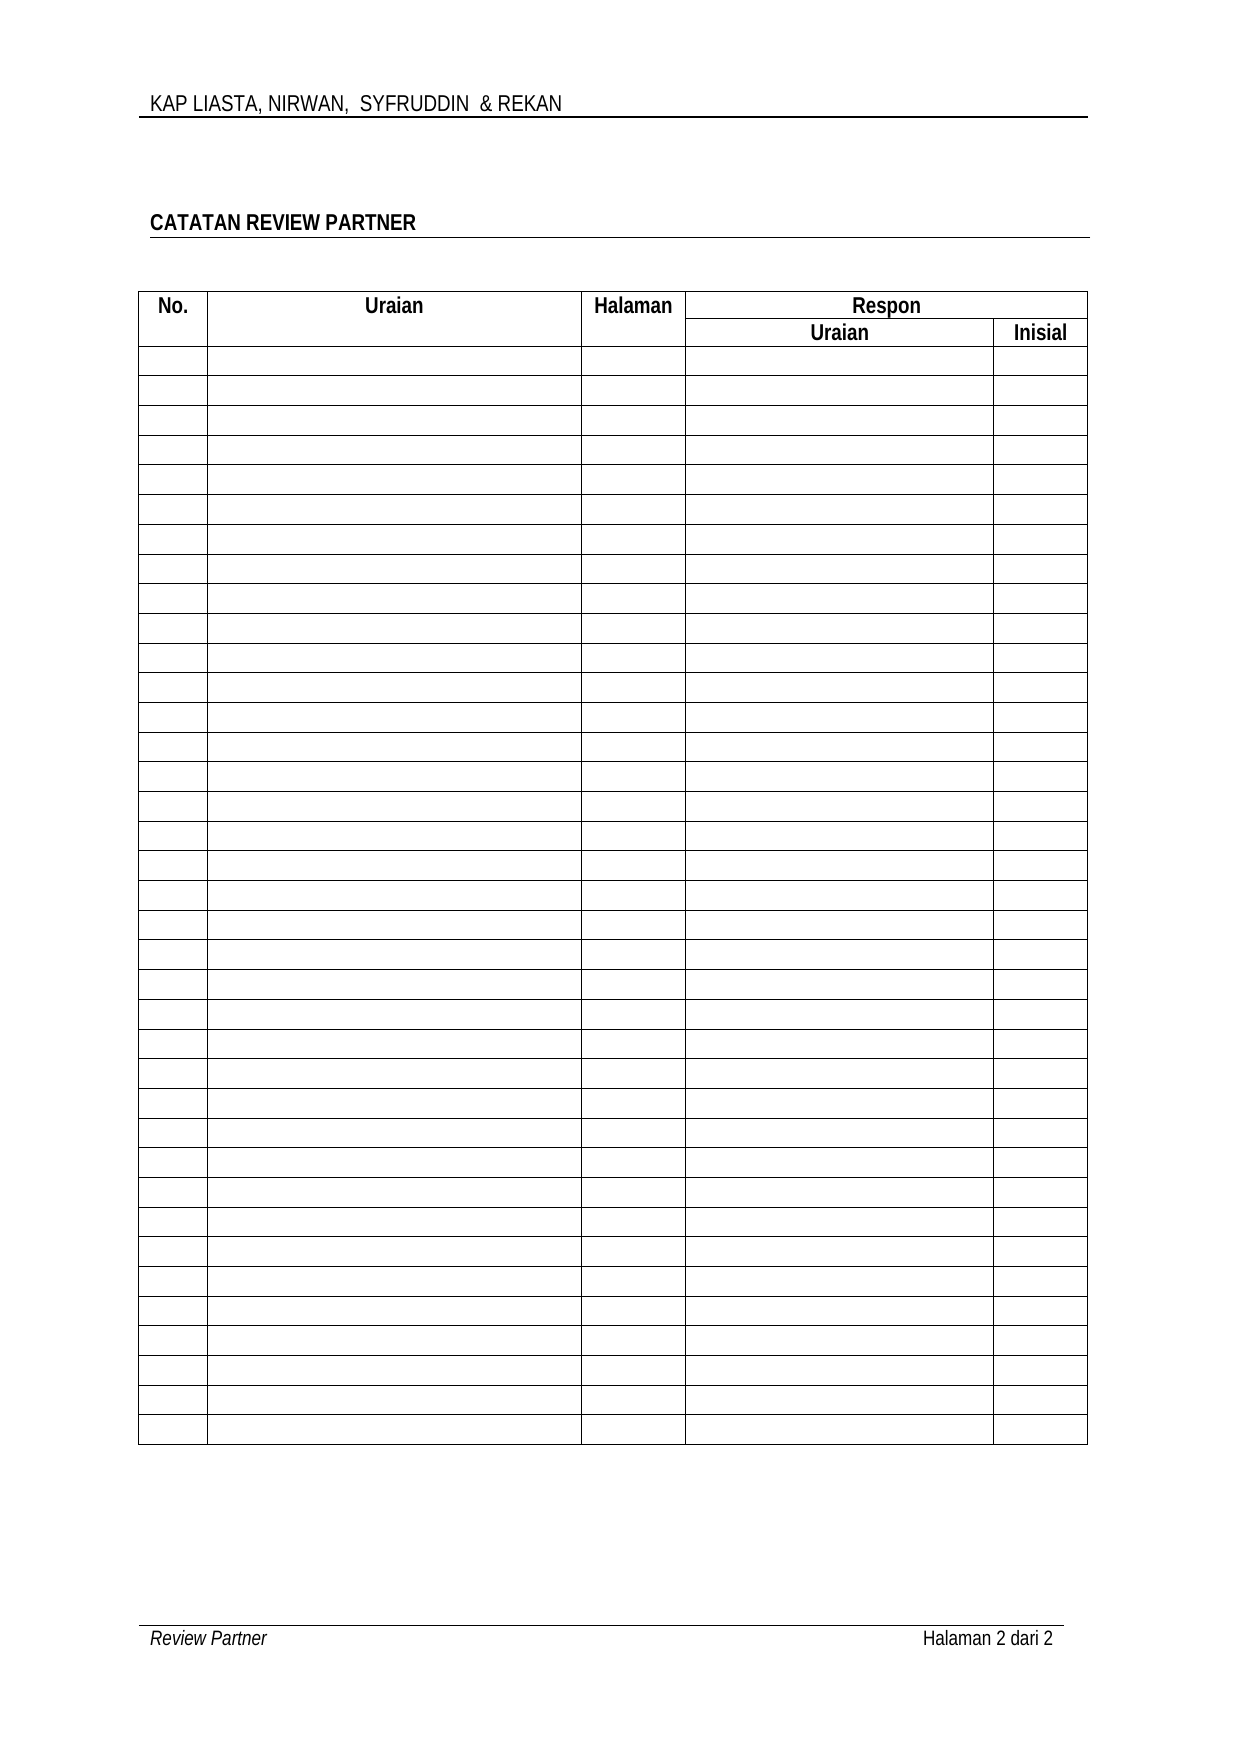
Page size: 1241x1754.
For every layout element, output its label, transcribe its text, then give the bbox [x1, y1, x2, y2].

table_cell [686, 1386, 993, 1414]
table_cell [139, 822, 207, 850]
table_cell [208, 555, 581, 583]
table_cell [994, 733, 1087, 761]
table_cell [686, 851, 993, 880]
table_cell [582, 376, 685, 405]
table_cell [582, 940, 685, 969]
table_cell [686, 1148, 993, 1177]
table_cell [139, 703, 207, 732]
table_cell [994, 584, 1087, 613]
table_cell [208, 1178, 581, 1207]
table_cell [994, 1386, 1087, 1414]
table_cell [208, 495, 581, 524]
table_cell [139, 1237, 207, 1266]
table_cell [994, 703, 1087, 732]
table_cell [686, 555, 993, 583]
table_cell [582, 1000, 685, 1028]
table_cell [994, 1059, 1087, 1088]
table_cell [582, 970, 685, 999]
table_cell [582, 911, 685, 939]
table_cell [139, 525, 207, 553]
table_cell [139, 495, 207, 524]
table_cell [582, 673, 685, 702]
table_cell [686, 1089, 993, 1117]
table_cell [686, 525, 993, 553]
table_cell [686, 703, 993, 732]
table_cell [686, 1267, 993, 1296]
table_cell [208, 436, 581, 464]
table_cell [582, 1297, 685, 1325]
table_cell [139, 1297, 207, 1325]
table_cell [686, 1178, 993, 1207]
table_cell [582, 1208, 685, 1236]
table_cell [686, 614, 993, 642]
table_cell [582, 1415, 685, 1444]
table_cell Uraian [686, 319, 993, 346]
table_header Respon [686, 292, 1087, 318]
table_cell [139, 1059, 207, 1088]
table_cell [686, 762, 993, 791]
table_cell [686, 436, 993, 464]
table_cell [686, 940, 993, 969]
table_cell [139, 1178, 207, 1207]
table_cell [208, 1297, 581, 1325]
table_cell [208, 673, 581, 702]
table_cell [139, 347, 207, 375]
table_cell [582, 555, 685, 583]
table_cell [994, 1326, 1087, 1355]
table_cell [994, 1267, 1087, 1296]
table_cell [994, 376, 1087, 405]
table_cell [994, 940, 1087, 969]
table_cell [582, 614, 685, 642]
table_cell [994, 555, 1087, 583]
table_cell [208, 376, 581, 405]
table_cell [582, 406, 685, 435]
table_cell [582, 1178, 685, 1207]
table_header No. [139, 292, 207, 346]
table_cell [139, 1148, 207, 1177]
table_cell [582, 1386, 685, 1414]
table_cell [686, 881, 993, 910]
table_cell [208, 1267, 581, 1296]
table_cell [994, 762, 1087, 791]
table_cell [582, 1267, 685, 1296]
table_cell [139, 762, 207, 791]
table_cell [582, 1089, 685, 1117]
table_cell [208, 762, 581, 791]
table_cell [686, 733, 993, 761]
table_cell [994, 347, 1087, 375]
table_cell [994, 1089, 1087, 1117]
table_cell [994, 673, 1087, 702]
table_cell [994, 970, 1087, 999]
table_cell [994, 1030, 1087, 1058]
table_cell [208, 1148, 581, 1177]
table_cell [582, 347, 685, 375]
table_cell [208, 1415, 581, 1444]
table_cell [208, 347, 581, 375]
table_cell [994, 525, 1087, 553]
table_cell [582, 703, 685, 732]
table_cell [139, 1208, 207, 1236]
table_cell [139, 1356, 207, 1385]
table_cell [208, 911, 581, 939]
table_cell [139, 911, 207, 939]
text CATATAN REVIEW PARTNER [150, 209, 1090, 237]
table_cell [994, 1000, 1087, 1028]
table_cell [139, 1089, 207, 1117]
table_cell [686, 1030, 993, 1058]
table_cell [208, 970, 581, 999]
table_cell [582, 762, 685, 791]
table_cell [994, 851, 1087, 880]
table_cell [994, 792, 1087, 821]
table_cell [582, 792, 685, 821]
table_cell [994, 1237, 1087, 1266]
table_cell [139, 1000, 207, 1028]
table_cell [139, 940, 207, 969]
table_cell [139, 1326, 207, 1355]
table_cell [582, 1326, 685, 1355]
table_cell [208, 1000, 581, 1028]
table_cell [208, 1089, 581, 1117]
table_cell [686, 1119, 993, 1147]
table_cell [582, 525, 685, 553]
table_cell [994, 406, 1087, 435]
table_cell [208, 881, 581, 910]
table_cell [994, 1178, 1087, 1207]
table_cell [208, 792, 581, 821]
table_cell [139, 1386, 207, 1414]
table_cell [686, 1059, 993, 1088]
table_cell [686, 1326, 993, 1355]
table_cell [208, 851, 581, 880]
table_cell [686, 1237, 993, 1266]
table_cell [686, 970, 993, 999]
table_cell [994, 644, 1087, 672]
table_cell [994, 436, 1087, 464]
table_cell [208, 584, 581, 613]
table_cell [686, 584, 993, 613]
table_cell Inisial [994, 319, 1087, 346]
table_cell [686, 1208, 993, 1236]
table_cell [994, 822, 1087, 850]
table_cell [686, 1356, 993, 1385]
table_cell [686, 673, 993, 702]
table_cell [686, 465, 993, 494]
table_cell [686, 822, 993, 850]
table_cell [686, 347, 993, 375]
table_cell [582, 436, 685, 464]
table_cell [139, 555, 207, 583]
table_cell [139, 1415, 207, 1444]
table_cell [208, 1237, 581, 1266]
table_cell [994, 881, 1087, 910]
table_header Uraian [208, 292, 581, 346]
table_cell [208, 1208, 581, 1236]
table_cell [208, 525, 581, 553]
table_cell [994, 1148, 1087, 1177]
table_cell [994, 1356, 1087, 1385]
table_cell [208, 1119, 581, 1147]
table_cell [686, 376, 993, 405]
table_cell [139, 733, 207, 761]
table_cell [994, 911, 1087, 939]
table_header Halaman [582, 292, 685, 346]
table_cell [208, 1030, 581, 1058]
table_cell [139, 1267, 207, 1296]
table_cell [208, 703, 581, 732]
table_cell [686, 644, 993, 672]
table_cell [139, 406, 207, 435]
table_cell [208, 822, 581, 850]
table_cell [582, 1030, 685, 1058]
table_cell [686, 792, 993, 821]
table_cell [208, 733, 581, 761]
table_cell [582, 465, 685, 494]
table_cell [139, 436, 207, 464]
table_cell [994, 1208, 1087, 1236]
table_cell [208, 940, 581, 969]
table_cell [686, 495, 993, 524]
table_cell [139, 614, 207, 642]
table_cell [686, 406, 993, 435]
table_cell [582, 495, 685, 524]
table_cell [208, 1326, 581, 1355]
table_cell [582, 584, 685, 613]
table_cell [208, 614, 581, 642]
table_cell [208, 465, 581, 494]
table_cell [139, 970, 207, 999]
table_cell [582, 1148, 685, 1177]
table_cell [686, 911, 993, 939]
table_cell [994, 1297, 1087, 1325]
table_cell [994, 465, 1087, 494]
table_cell [582, 1119, 685, 1147]
table_cell [686, 1000, 993, 1028]
table_cell [139, 376, 207, 405]
table_cell [139, 881, 207, 910]
table_cell [582, 644, 685, 672]
table_cell [686, 1415, 993, 1444]
table_cell [994, 495, 1087, 524]
table_cell [208, 1059, 581, 1088]
table_cell [994, 1415, 1087, 1444]
table_cell [208, 406, 581, 435]
table_cell [582, 881, 685, 910]
table_cell [582, 851, 685, 880]
table_cell [139, 792, 207, 821]
table_cell [994, 614, 1087, 642]
table_cell [994, 1119, 1087, 1147]
table_cell [582, 1059, 685, 1088]
table_cell [582, 733, 685, 761]
table_cell [139, 644, 207, 672]
table_cell [582, 1356, 685, 1385]
table_cell [139, 1030, 207, 1058]
table_cell [139, 851, 207, 880]
table_cell [139, 1119, 207, 1147]
table_cell [139, 584, 207, 613]
table_cell [686, 1297, 993, 1325]
table_cell [208, 1386, 581, 1414]
table_cell [582, 822, 685, 850]
table_cell [139, 673, 207, 702]
table_cell [208, 1356, 581, 1385]
table_cell [582, 1237, 685, 1266]
table_cell [208, 644, 581, 672]
table_cell [139, 465, 207, 494]
